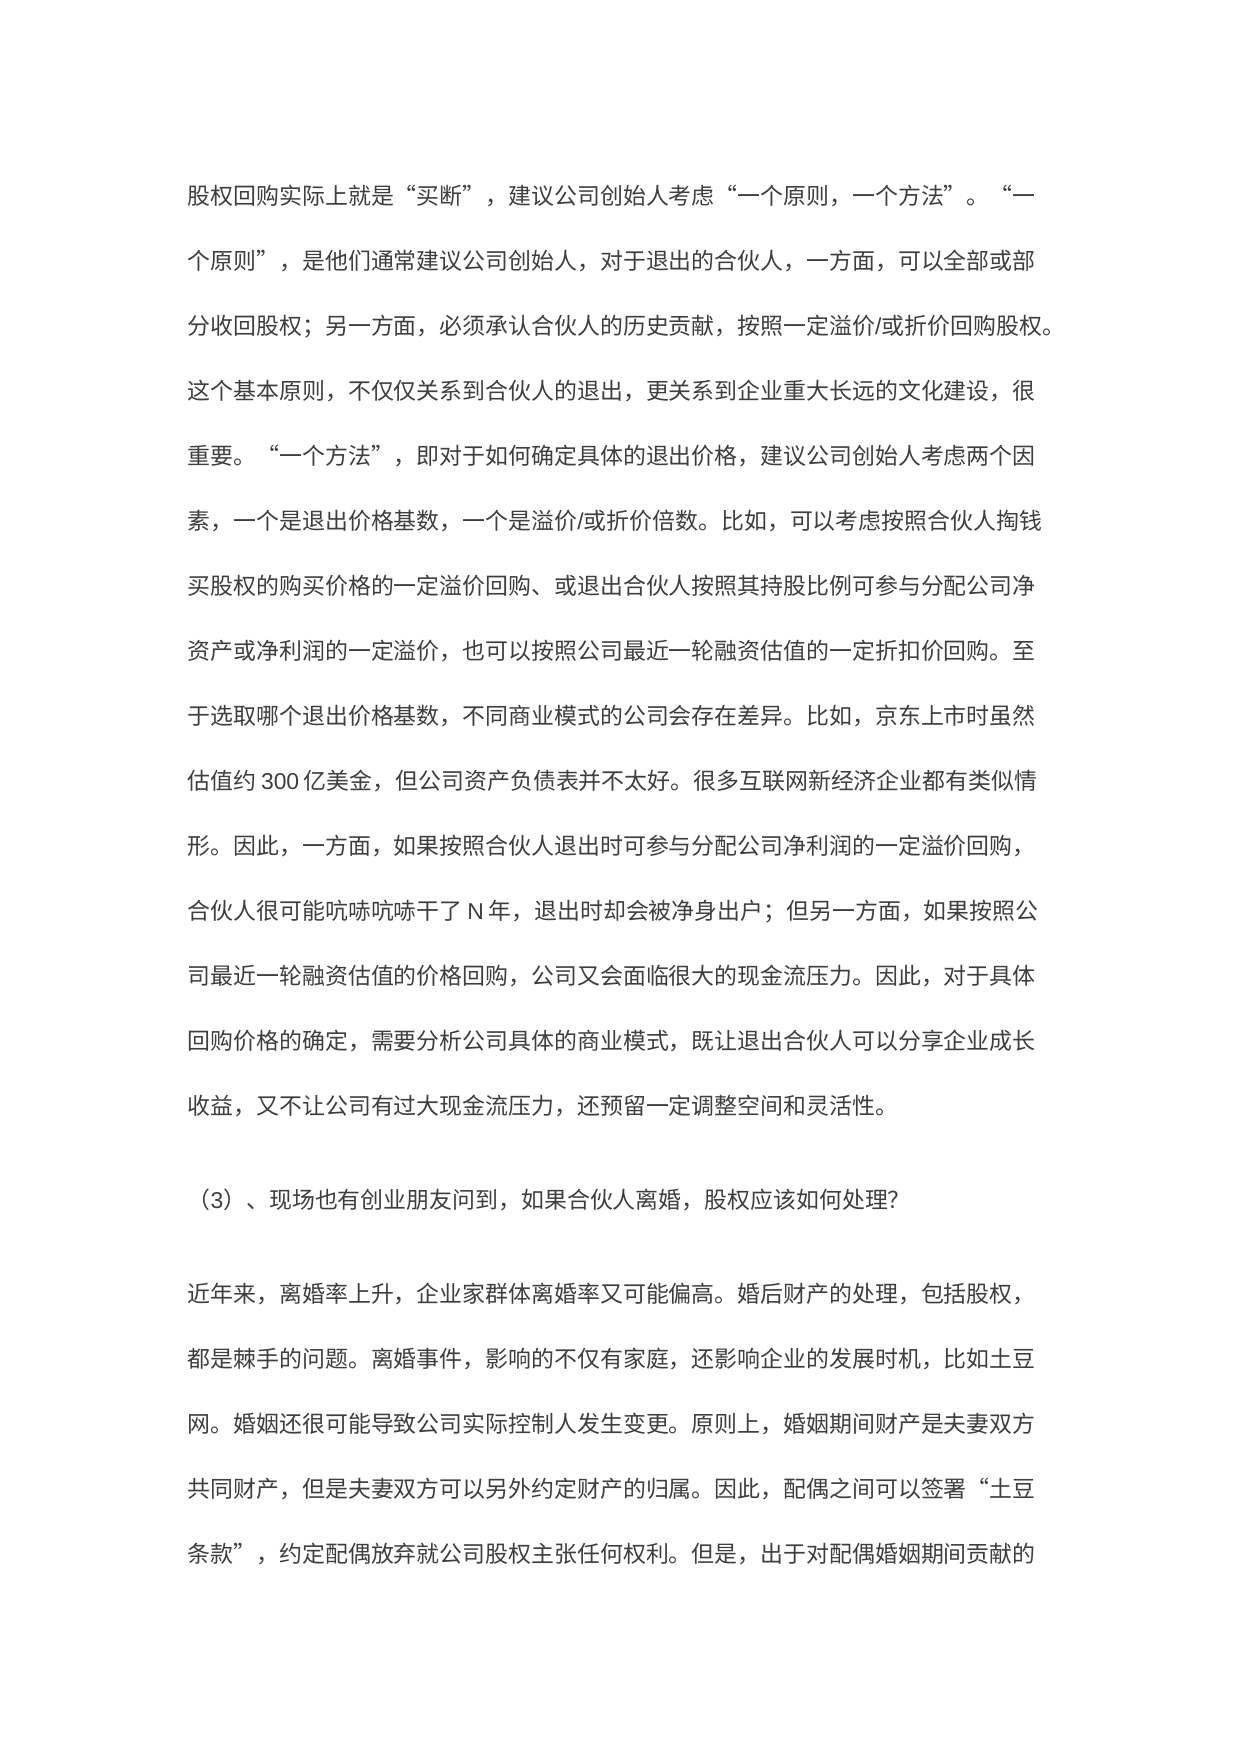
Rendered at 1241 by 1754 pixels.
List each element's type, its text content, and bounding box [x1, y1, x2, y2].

text （3）、现场也有创业朋友问到，如果合伙人离婚，股权应该如何处理？ [187, 1166, 1053, 1231]
text 股权回购实际上就是“买断”，建议公司创始人考虑“一个原则，一个方法”。“一个原则”，是他们通常建议公司创始人，对于退出的合伙人，一方面，可以全部或部分收回股权；另一方面，必须承认合伙人的历史贡献，按照一定溢价/或折价回购股权。这个基本原则，不仅仅关系到合伙人的退出，更关系到企业重大长远的文化建设，很重要。“一个方法”，即对于如何确定具体的退出价格，建议公司创始人考虑两个因素，一个是退出价格基数，一个是溢价/或折价倍数。比如，可以考虑按照合伙人掏钱买股权的购买价格的一定溢价回购、或退出合伙人按照其持股比例可参与分配公司净资产或净利润的一定溢价，也可以按照公司最近一轮融资估值的一定折扣价回购。至于选取哪个退出价格基数，不同商业模式的公司会存在差异。比如，京东上市时虽然估值约300亿美金，但公司资产负债表并不太好。很多互联网新经济企业都有类似情形。因此，一方面，如果按照合伙人退出时可参与分配公司净利润的一定溢价回购，合伙人很可能吭哧吭哧干了N年，退出时却会被净身出户；但另一方面，如果按照公司最近一轮融资估值的价格回购，公司又会面临很大的现金流压力。因此，对于具体回购价格的确定，需要分析公司具体的商业模式，既让退出合伙人可以分享企业成长收益，又不让公司有过大现金流压力，还预留一定调整空间和灵活性。 [187, 162, 1053, 1137]
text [187, 1260, 1053, 1585]
